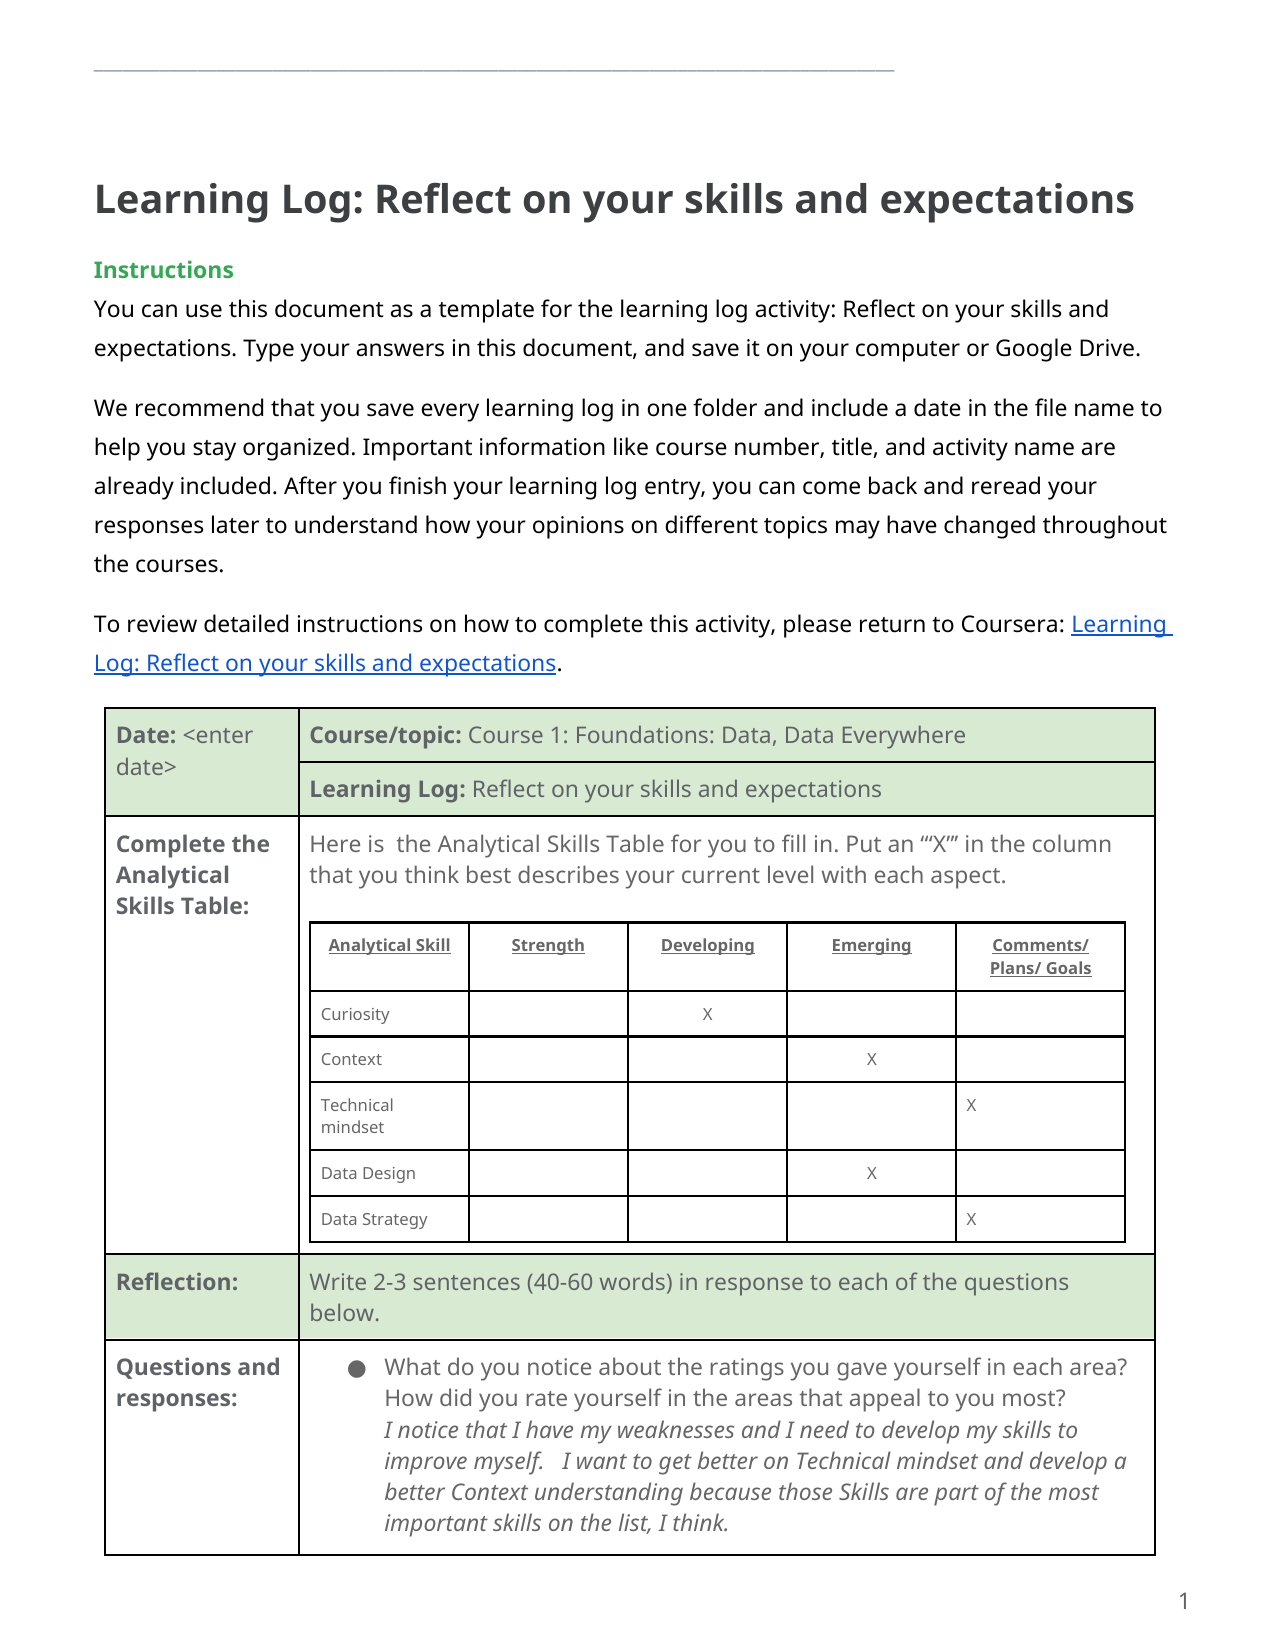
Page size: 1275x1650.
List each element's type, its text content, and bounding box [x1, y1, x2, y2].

table_header Course/topic: Course 1: Foundations: Data, Data Everywhere [300, 709, 1154, 761]
table_cell Here is the Analytical Skills Table for you to fill in. Put an “‘X”’ in the column that you think best describes your current level with each aspect. [300, 817, 1154, 1253]
text To review detailed instructions on how to complete this activity, please return to Coursera: Learning Log: Reflect on your skills and expectations. [94, 608, 1181, 678]
text We recommend that you save every learning log in one folder and include a date in the file name to help you stay organized. Important information like course number, title, and activity name are already included. After you finish your learning log entry, you can come back and reread your responses later to understand how your opinions on different topics may have changed throughout the courses. [94, 392, 1181, 579]
table_cell Complete the Analytical Skills Table: [106, 817, 298, 1253]
table_cell Reflection: [106, 1255, 298, 1338]
table_cell Learning Log: Reflect on your skills and expectations [300, 763, 1154, 815]
table_cell Write 2-3 sentences (40-60 words) in response to each of the questions below. [300, 1255, 1154, 1338]
table_header Date: <enter date> [106, 709, 298, 815]
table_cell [106, 1341, 298, 1554]
text Learning Log: Reflect on your skills and expectations [94, 171, 1181, 225]
text Instructions You can use this document as a template for the learning log activity: Reflect on your skills and expectations. Type your answers in this document, and save it on your computer or Google Drive. [94, 254, 1181, 363]
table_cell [300, 1341, 1154, 1554]
